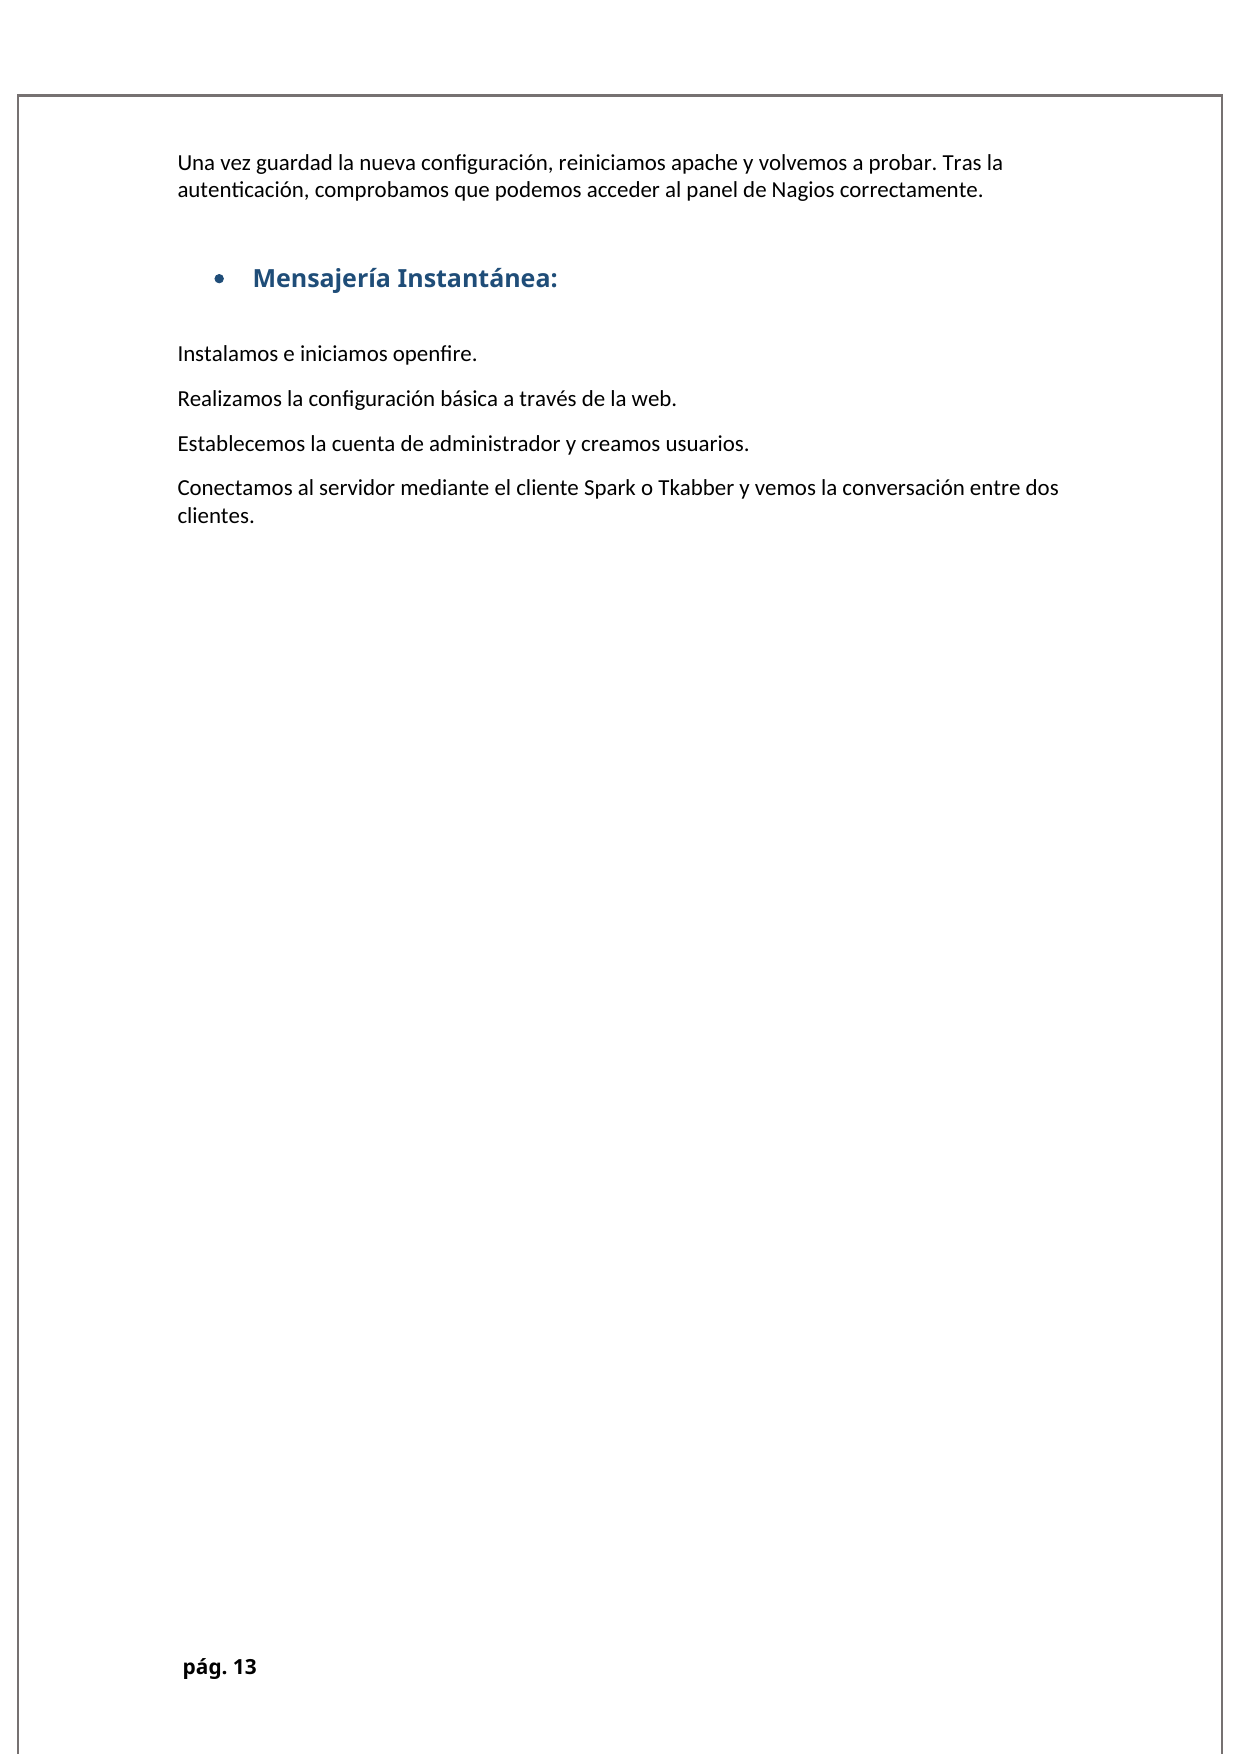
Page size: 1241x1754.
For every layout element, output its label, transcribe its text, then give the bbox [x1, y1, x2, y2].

text Establecemos la cuenta de administrador y creamos usuarios. [177, 429, 1063, 457]
text Realizamos la configuración básica a través de la web. [177, 384, 1063, 412]
text Instalamos e iniciamos openfire. [177, 339, 1063, 367]
text Una vez guardad la nueva configuración, reiniciamos apache y volvemos a probar. Tras la autenticación, comprobamos que podemos acceder al panel de Nagios correctamente. [177, 148, 1063, 204]
text Conectamos al servidor mediante el cliente Spark o Tkabber y vemos la conversación entre dos clientes. [177, 473, 1063, 529]
subtitle Mensajería Instantánea: [215, 261, 1063, 295]
